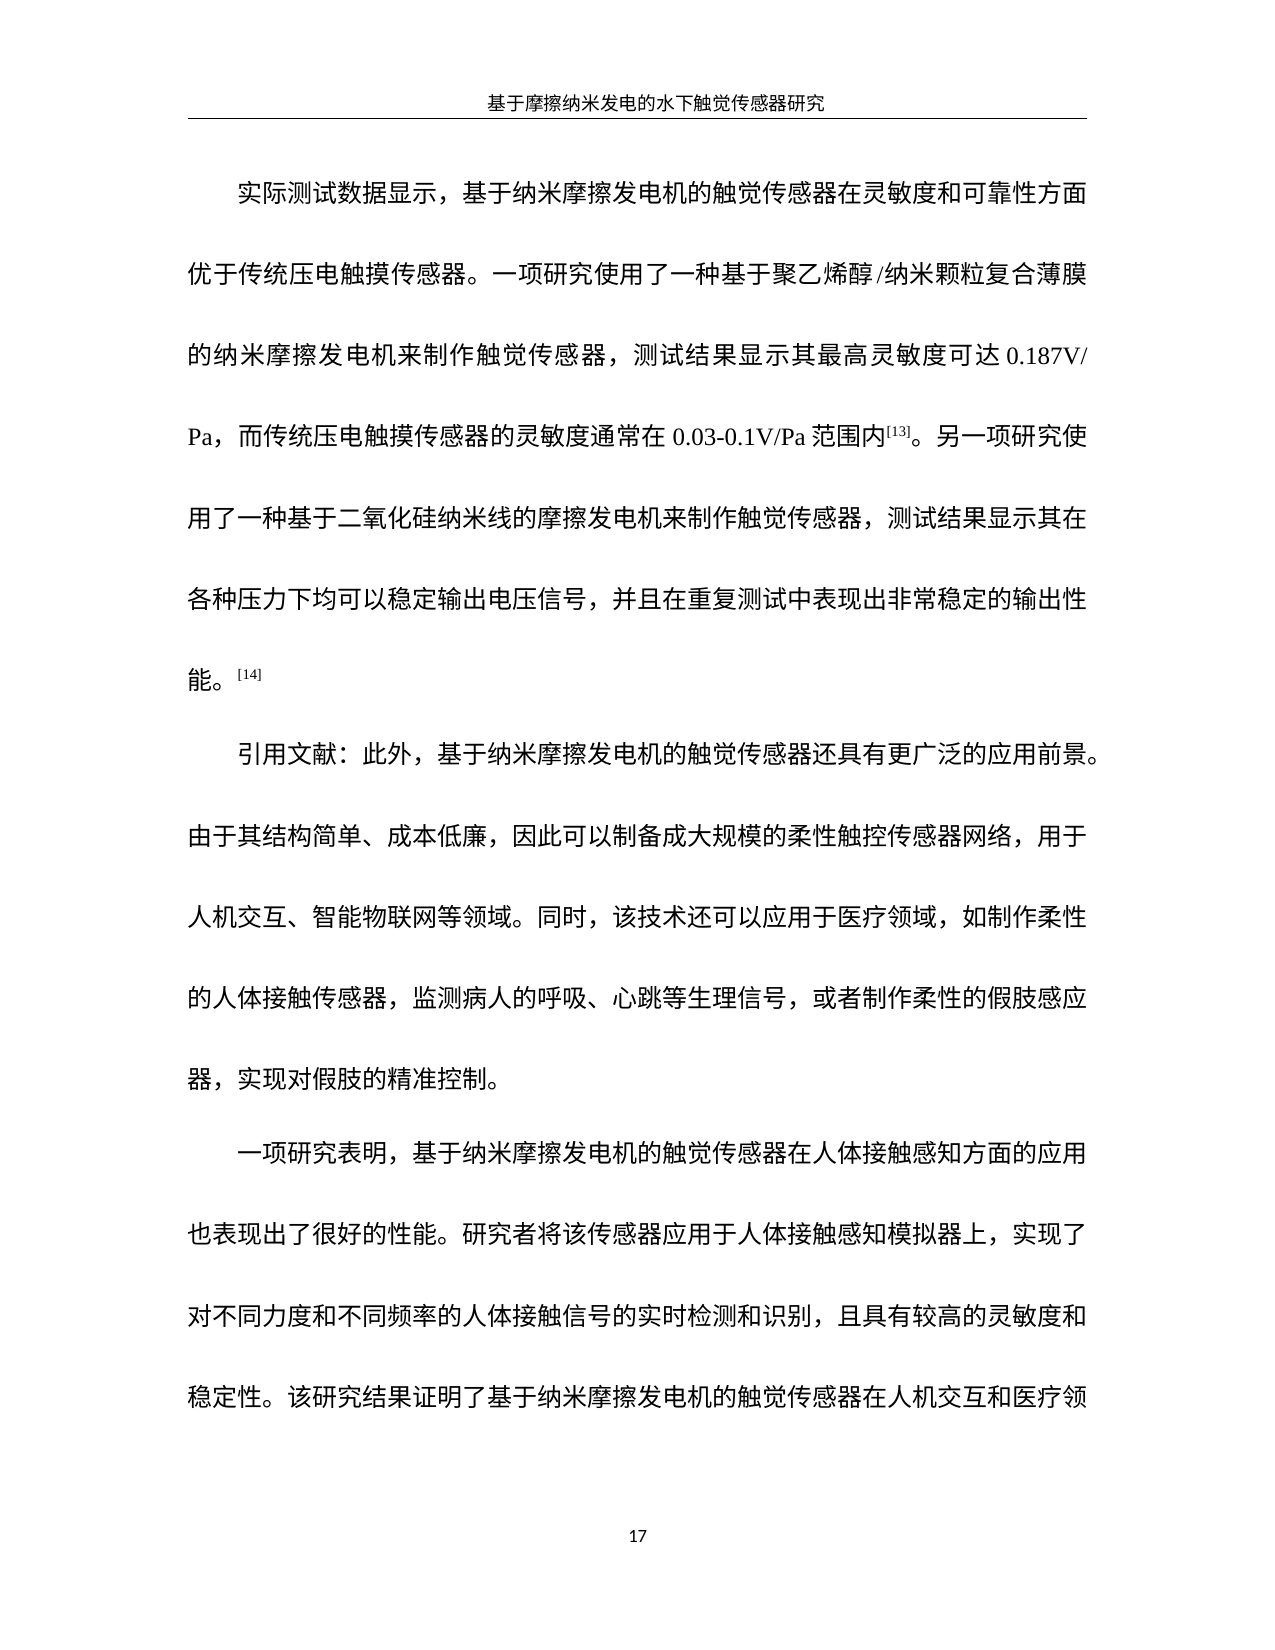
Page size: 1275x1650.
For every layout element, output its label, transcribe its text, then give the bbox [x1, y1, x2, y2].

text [187, 1119, 1087, 1428]
text 实际测试数据显示，基于纳米摩擦发电机的触觉传感器在灵敏度和可靠性方面优于传统压电触摸传感器。一项研究使用了一种基于聚乙烯醇/纳米颗粒复合薄膜的纳米摩擦发电机来制作触觉传感器，测试结果显示其最高灵敏度可达0.187V/Pa，而传统压电触摸传感器的灵敏度通常在0.03-0.1V/Pa范围内[13]。另一项研究使用了一种基于二氧化硅纳米线的摩擦发电机来制作触觉传感器，测试结果显示其在各种压力下均可以稳定输出电压信号，并且在重复测试中表现出非常稳定的输出性能。[14] [187, 159, 1087, 711]
text 引用文献：此外，基于纳米摩擦发电机的触觉传感器还具有更广泛的应用前景。由于其结构简单、成本低廉，因此可以制备成大规模的柔性触控传感器网络，用于人机交互、智能物联网等领域。同时，该技术还可以应用于医疗领域，如制作柔性的人体接触传感器，监测病人的呼吸、心跳等生理信号，或者制作柔性的假肢感应器，实现对假肢的精准控制。 [187, 720, 1087, 1110]
